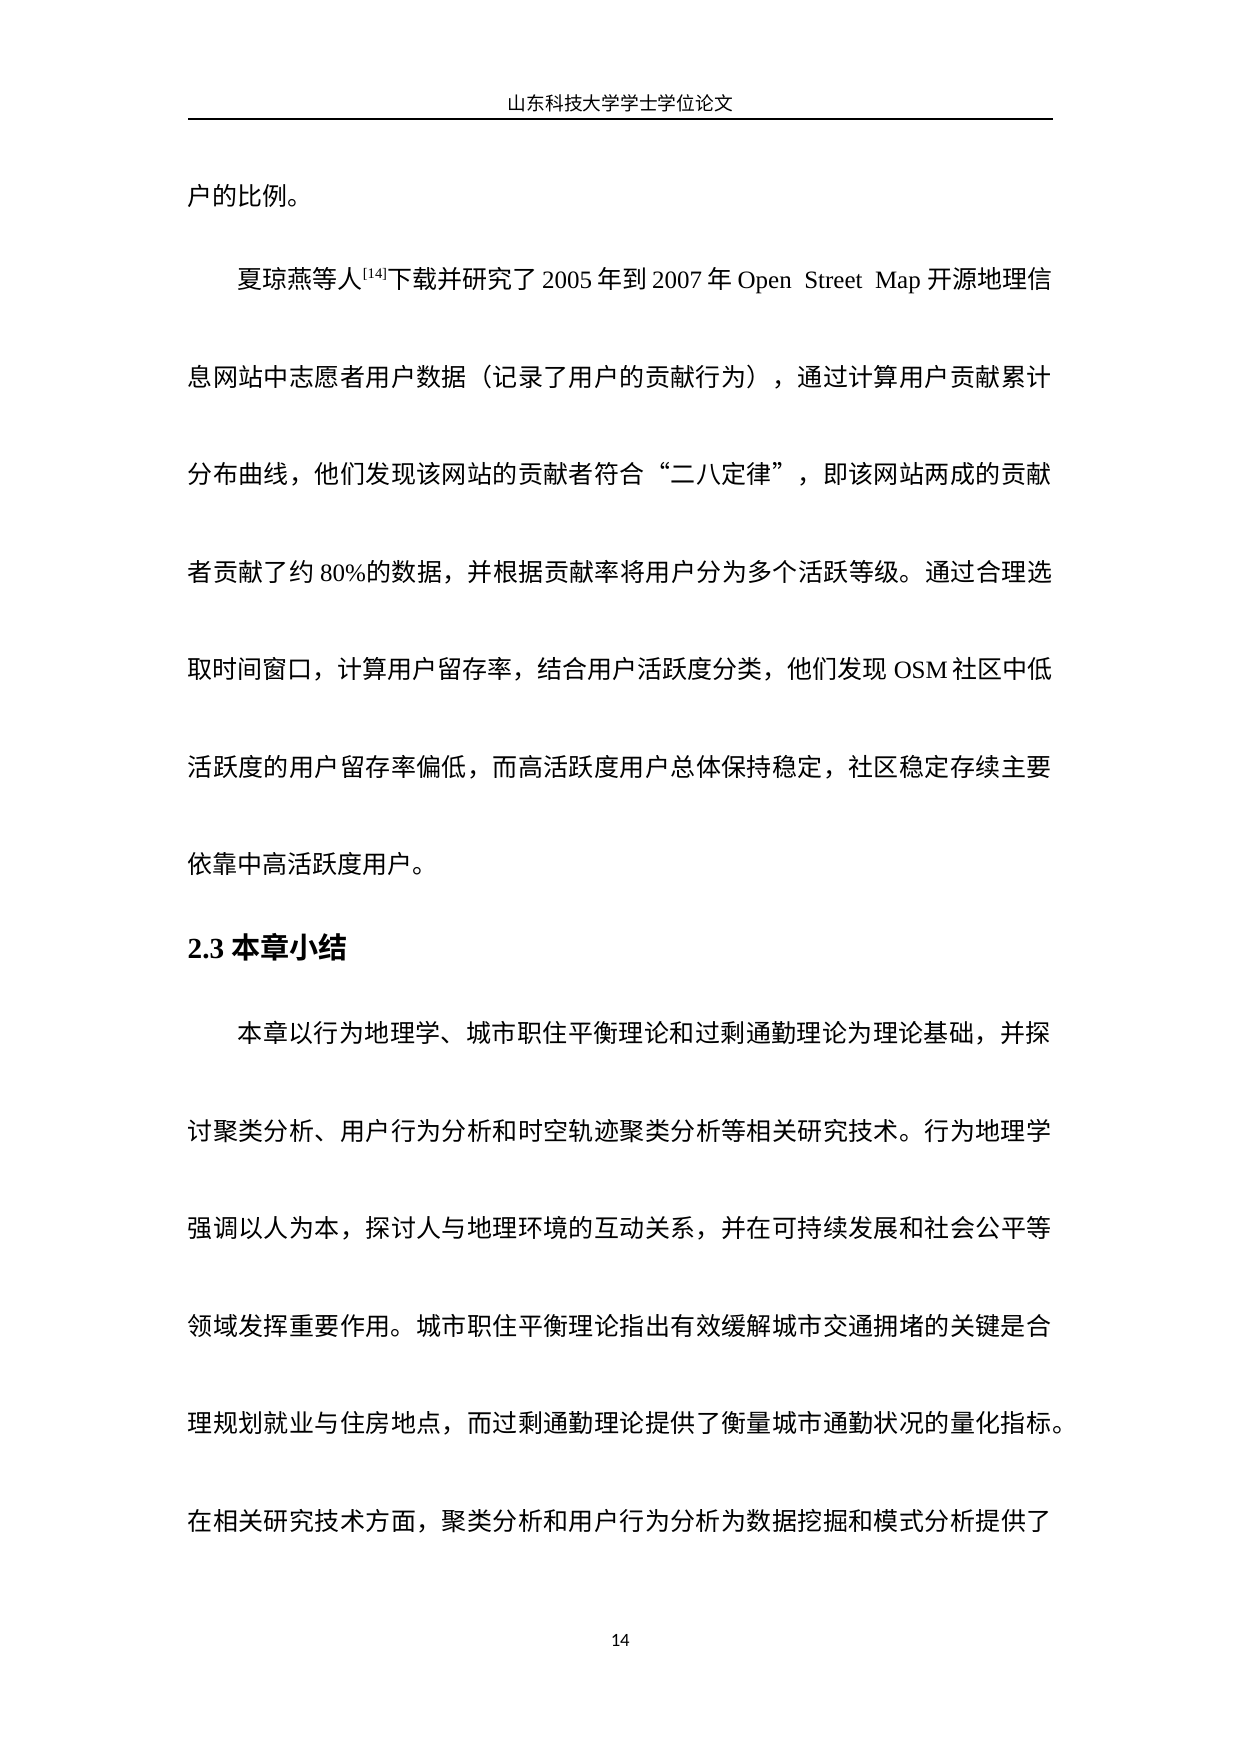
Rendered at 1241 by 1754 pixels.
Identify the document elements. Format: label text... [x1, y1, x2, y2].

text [187, 999, 1053, 1552]
text 夏琼燕等人[14]下载并研究了2005年到2007年 Open Street Map 开源地理信息网站中志愿者用户数据（记录了用户的贡献行为），通过计算用户贡献累计分布曲线，他们发现该网站的贡献者符合“二八定律”，即该网站两成的贡献者贡献了约80%的数据，并根据贡献率将用户分为多个活跃等级。通过合理选取时间窗口，计算用户留存率，结合用户活跃度分类，他们发现OSM社区中低活跃度的用户留存率偏低，而高活跃度用户总体保持稳定，社区稳定存续主要依靠中高活跃度用户。 [187, 245, 1053, 895]
text 2.3 本章小结 [187, 913, 1053, 978]
